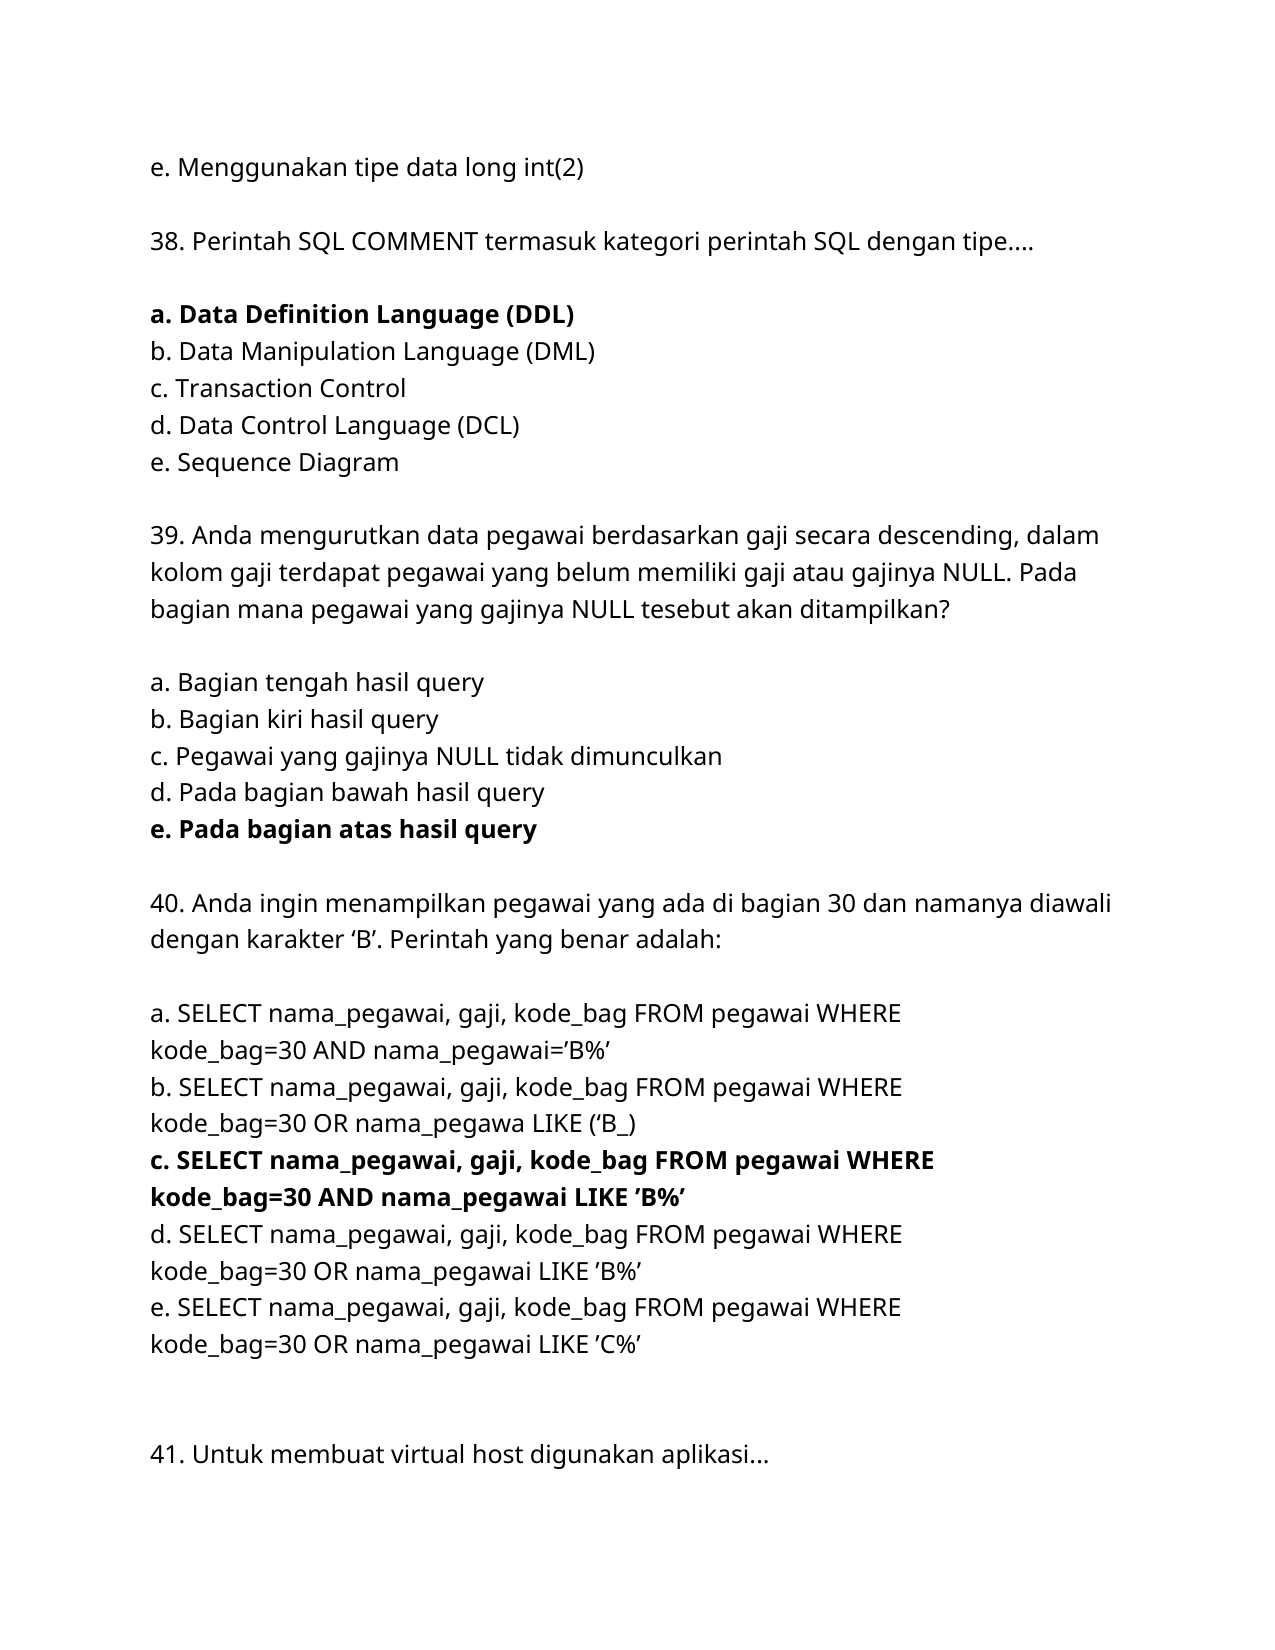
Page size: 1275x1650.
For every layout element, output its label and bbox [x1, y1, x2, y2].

text [150, 150, 1125, 1471]
